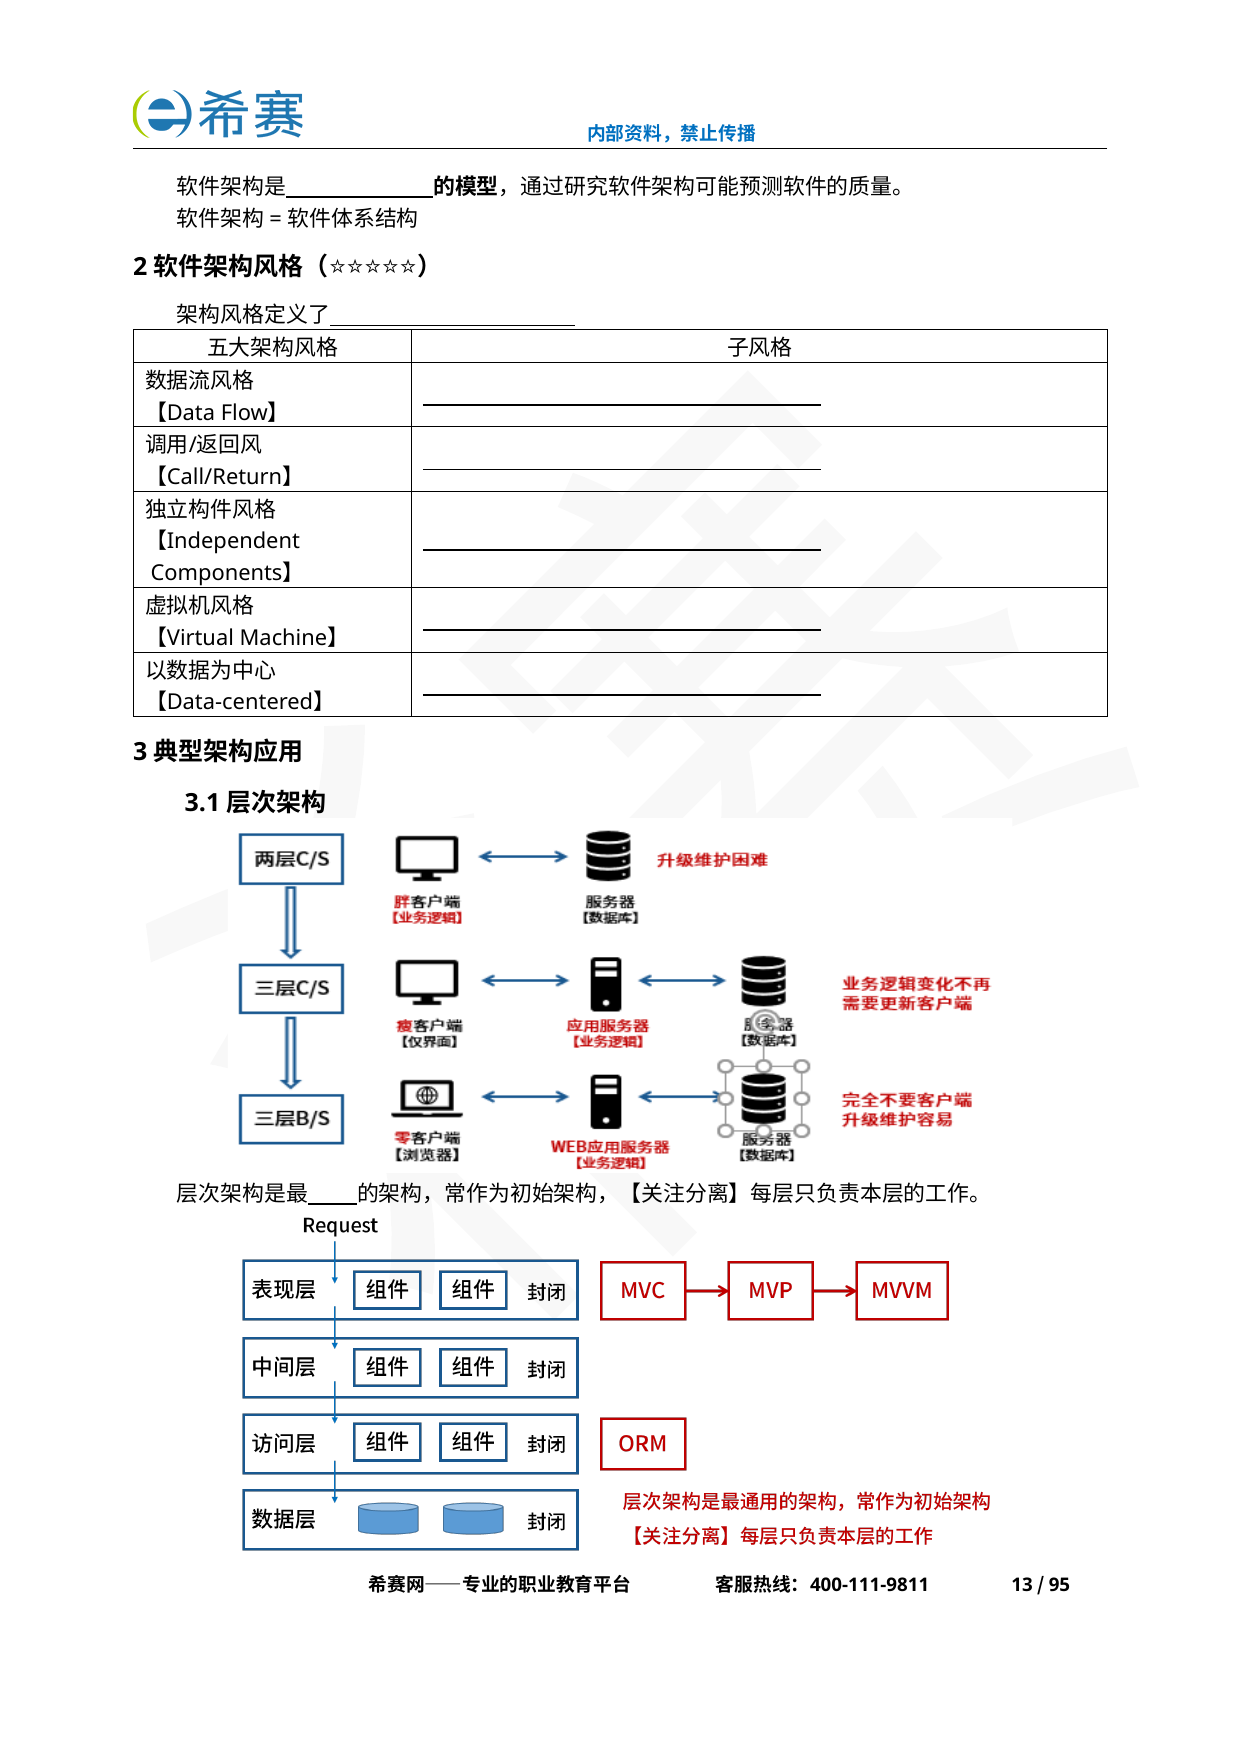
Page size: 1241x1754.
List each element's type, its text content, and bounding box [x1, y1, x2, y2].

table_cell [412, 427, 1107, 491]
table_cell [412, 653, 1107, 716]
text 软件架构是 的模型，通过研究软件架构可能预测软件的质量。 [133, 169, 1107, 201]
text 软件架构 = 软件体系结构 [133, 201, 1107, 232]
table_cell [412, 492, 1107, 587]
table_cell 调用/返回风 【Call/Return】 [134, 427, 411, 491]
text 2 软件架构风格（⭐⭐⭐⭐⭐） [133, 232, 1107, 297]
text 3 典型架构应用 [133, 717, 1107, 782]
table_cell [412, 363, 1107, 426]
table_cell [412, 588, 1107, 652]
table_cell 独立构件风格 【Independent Components】 [134, 492, 411, 587]
table_cell 数据流风格 【Data Flow】 [134, 363, 411, 426]
table_cell 虚拟机风格 【Virtual Machine】 [134, 588, 411, 652]
table_header 五大架构风格 [134, 330, 411, 362]
table_header 子风格 [412, 330, 1107, 362]
text 层次架构是最 的架构，常作为初始架构，【关注分离】每层只负责本层的工作。 [133, 1176, 1107, 1207]
picture [238, 1207, 1002, 1560]
picture [132, 88, 303, 140]
picture [227, 818, 1013, 1173]
table_cell 以数据为中心 【Data-centered】 [134, 653, 411, 716]
text 3.1 层次架构 [133, 782, 1107, 818]
text 架构风格定义了 [133, 297, 1107, 329]
